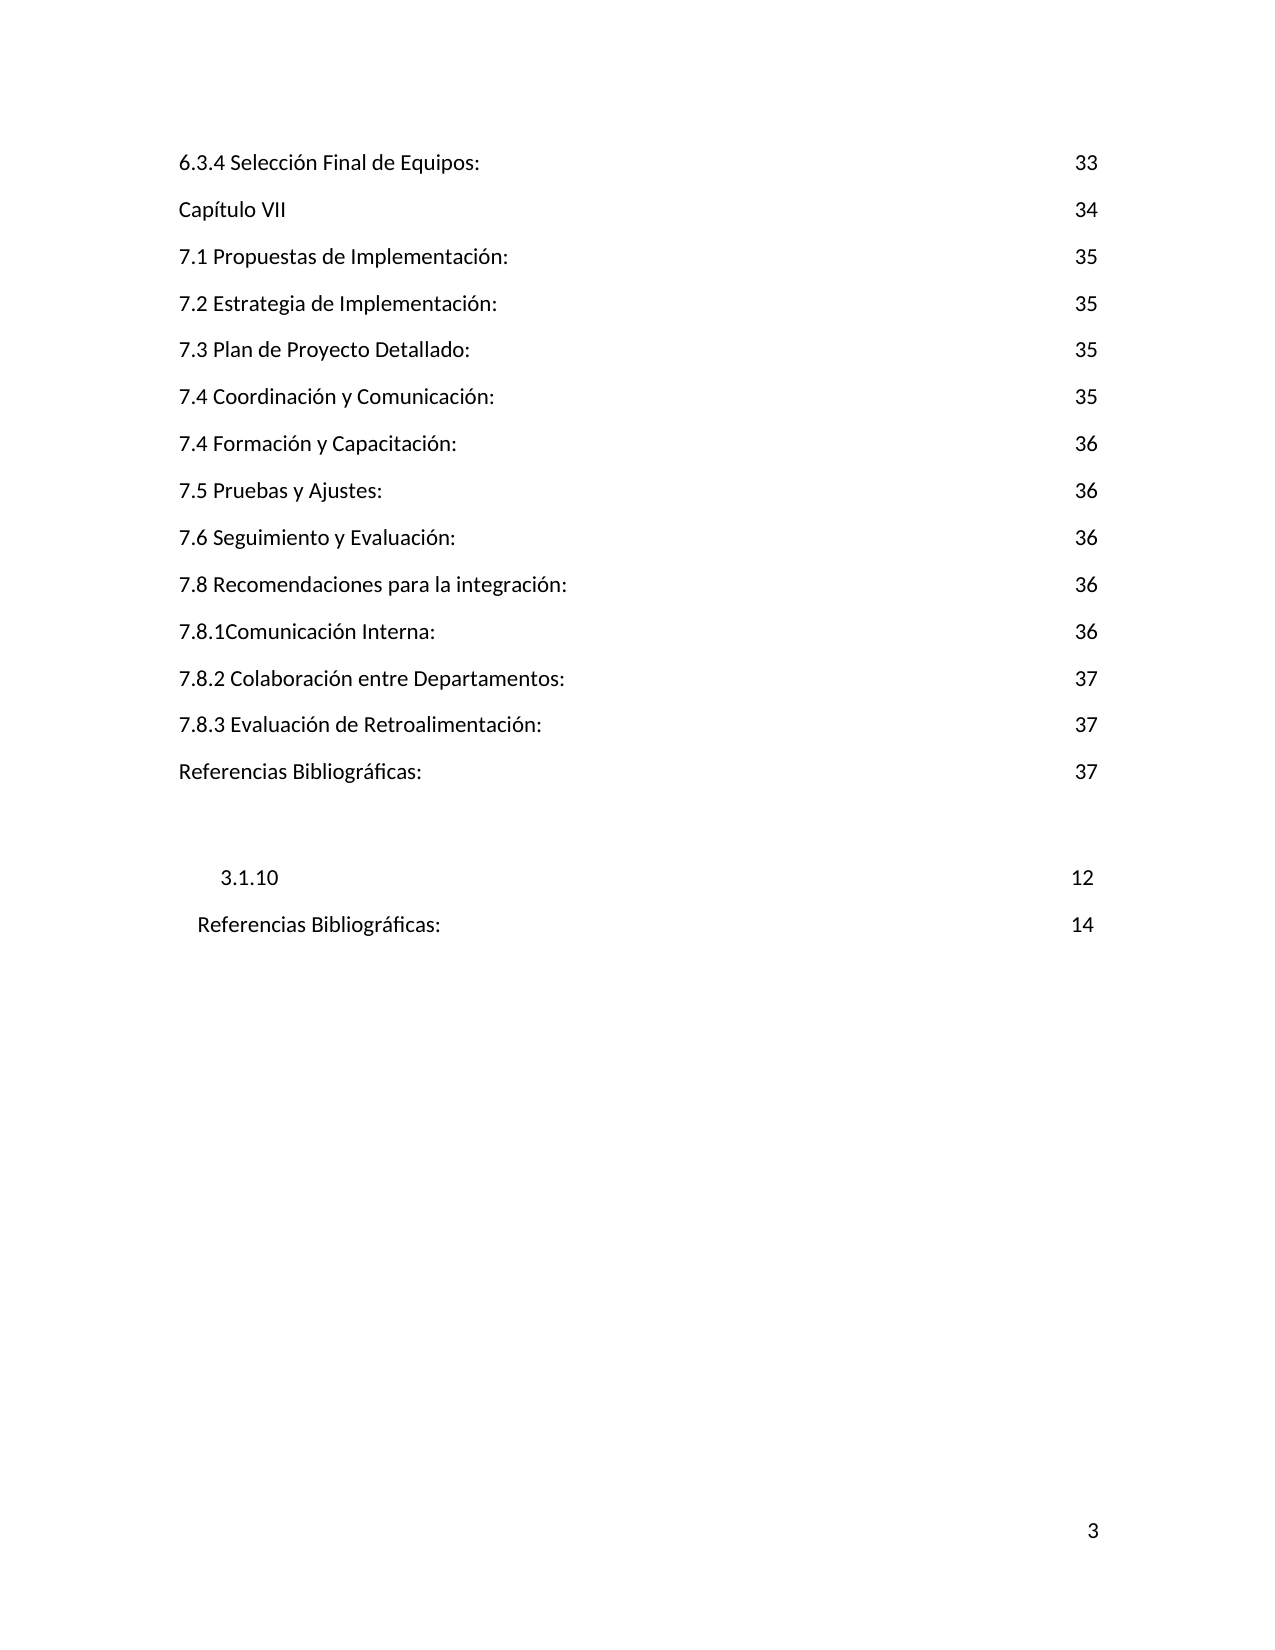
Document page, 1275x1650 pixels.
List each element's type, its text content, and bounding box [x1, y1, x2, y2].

text Referencias Bibliográficas: 14 [177, 910, 1099, 938]
text 3.1.10 12 [177, 863, 1099, 891]
